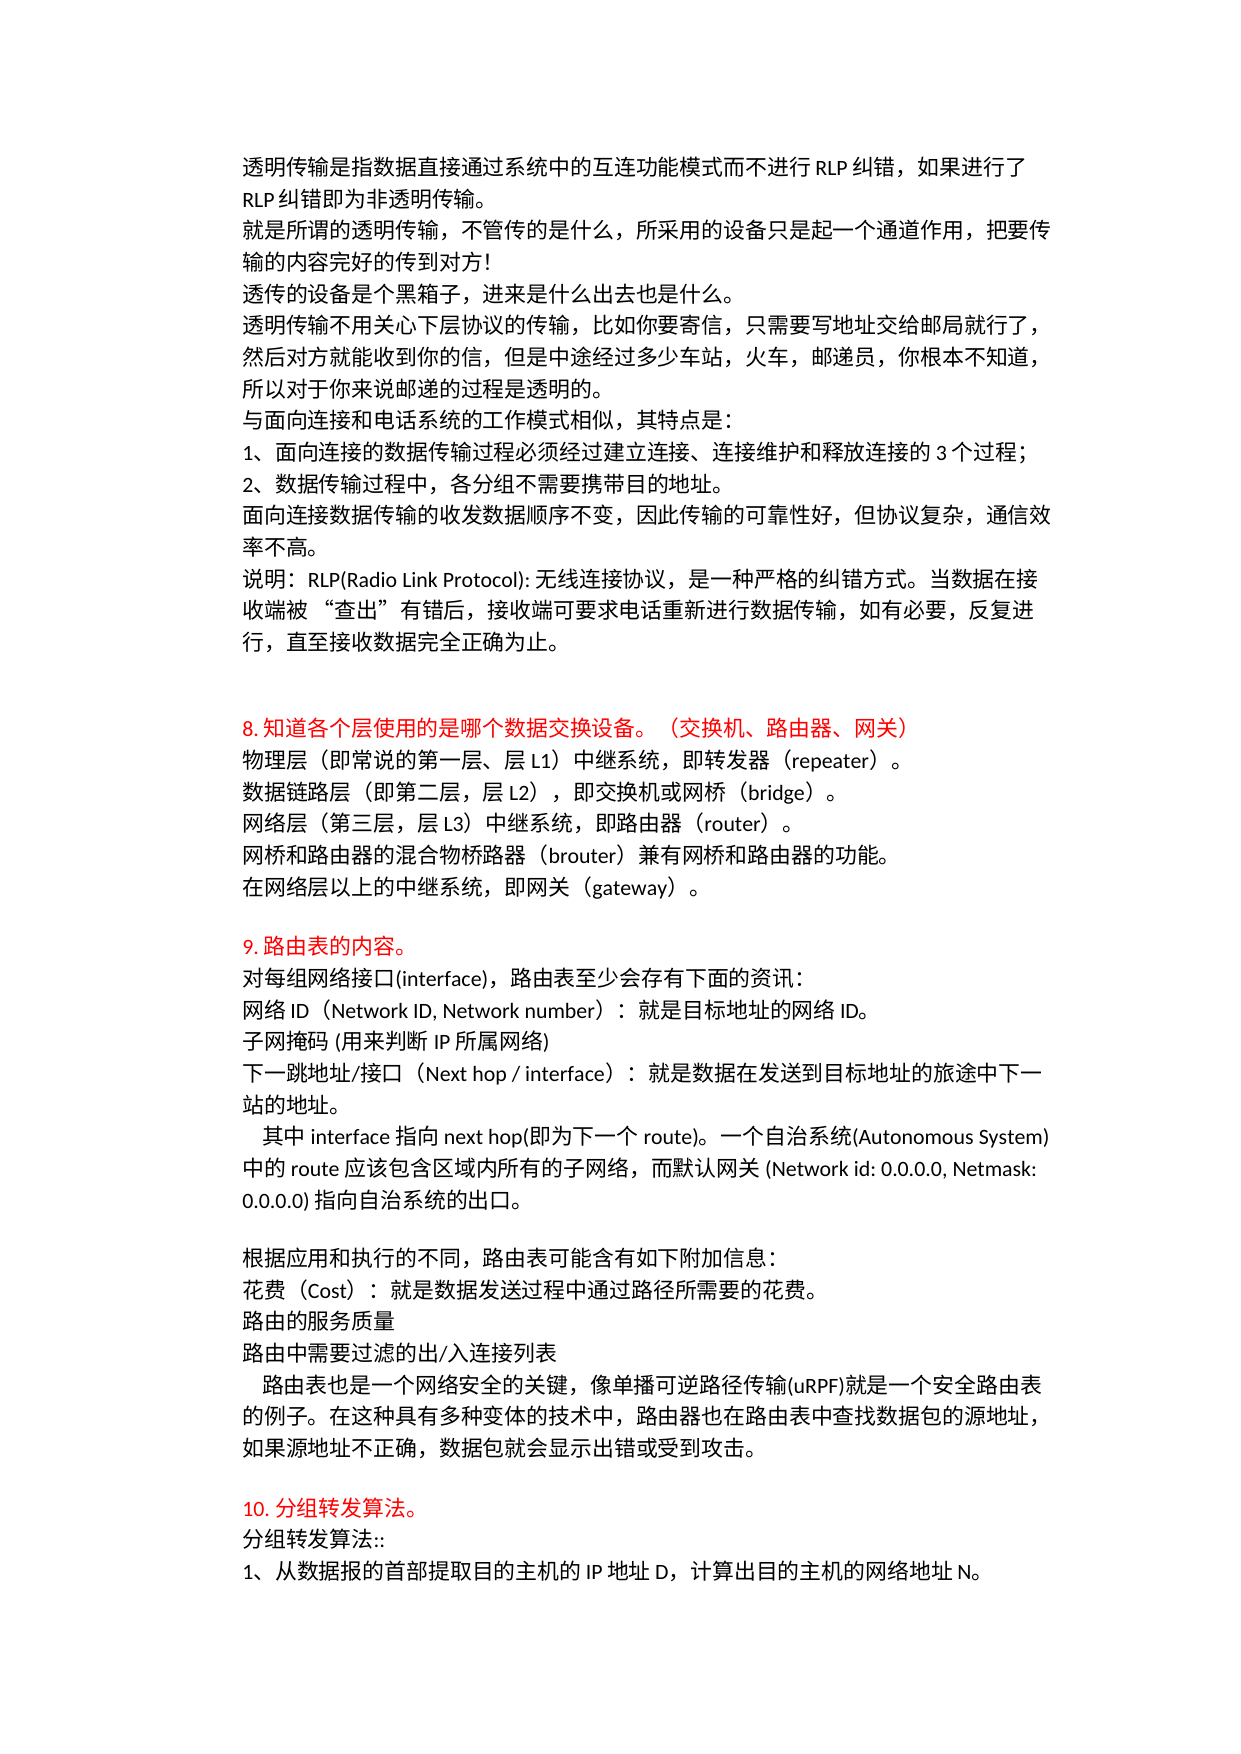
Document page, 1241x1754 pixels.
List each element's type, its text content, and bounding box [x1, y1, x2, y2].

text 面向连接数据传输的收发数据顺序不变，因此传输的可靠性好，但协议复杂，通信效率不高。 [242, 498, 1053, 562]
text 路由表也是一个网络安全的关键，像单播可逆路径传输(uRPF)就是一个安全路由表的例子。在这种具有多种变体的技术中，路由器也在路由表中查找数据包的源地址，如果源地址不正确，数据包就会显示出错或受到攻击。 [242, 1368, 1053, 1463]
text 其中 interface 指向 next hop(即为下一个 route)。一个自治系统(Autonomous System)中的 route 应该包含区域内所有的子网络，而默认网关 (Network id: 0.0.0.0, Netmask: 0.0.0.0) 指向自治系统的出口。 [242, 1119, 1053, 1214]
text 9. 路由表的内容。 [242, 929, 1053, 961]
text 花费（Cost）：就是数据发送过程中通过路径所需要的花费。 [242, 1273, 1053, 1304]
text 在网络层以上的中继系统，即网关（gateway）。 [242, 870, 1053, 901]
text 10. 分组转发算法。 [242, 1491, 1053, 1522]
text 子网掩码 (用来判断 IP 所属网络) [242, 1024, 1053, 1056]
text 物理层（即常说的第一层、层L1）中继系统，即转发器（repeater）。 [242, 743, 1053, 775]
text 路由的服务质量 [242, 1304, 1053, 1336]
text 网络ID（Network ID, Network number）：就是目标地址的网络ID。 [242, 993, 1053, 1024]
text 下一跳地址/接口（Next hop / interface）：就是数据在发送到目标地址的旅途中下一站的地址。 [242, 1056, 1053, 1119]
text 网络层（第三层，层L3）中继系统，即路由器（router）。 [242, 806, 1053, 838]
text 网桥和路由器的混合物桥路器（brouter）兼有网桥和路由器的功能。 [242, 838, 1053, 870]
text 2、数据传输过程中，各分组不需要携带目的地址。 [242, 467, 1053, 498]
text 1、面向连接的数据传输过程必须经过建立连接、连接维护和释放连接的3个过程； [242, 435, 1053, 467]
text 1、从数据报的首部提取目的主机的IP地址D，计算出目的主机的网络地址N。 [242, 1554, 1053, 1586]
text 透传的设备是个黑箱子，进来是什么出去也是什么。 [242, 277, 1053, 308]
text 根据应用和执行的不同，路由表可能含有如下附加信息： [242, 1241, 1053, 1273]
text 与面向连接和电话系统的工作模式相似，其特点是： [242, 403, 1053, 435]
text 就是所谓的透明传输，不管传的是什么，所采用的设备只是起一个通道作用，把要传输的内容完好的传到对方！ [242, 213, 1053, 277]
text 对每组网络接口(interface)，路由表至少会存有下面的资讯： [242, 961, 1053, 993]
text 数据链路层（即第二层，层L2），即交换机或网桥（bridge）。 [242, 775, 1053, 806]
text 分组转发算法:: [242, 1522, 1053, 1554]
text 8. 知道各个层使用的是哪个数据交换设备。（交换机、路由器、网关） [242, 711, 1053, 743]
text 说明：RLP(Radio Link Protocol): 无线连接协议，是一种严格的纠错方式。当数据在接收端被 “查出”有错后，接收端可要求电话重新进行数据传输，如有必要，反复进行，直至接收数据完全正确为止。 [242, 562, 1053, 657]
text 透明传输是指数据直接通过系统中的互连功能模式而不进行RLP纠错，如果进行了RLP纠错即为非透明传输。 [242, 150, 1053, 213]
text 路由中需要过滤的出/入连接列表 [242, 1336, 1053, 1368]
text 透明传输不用关心下层协议的传输，比如你要寄信，只需要写地址交给邮局就行了，然后对方就能收到你的信，但是中途经过多少车站，火车，邮递员，你根本不知道，所以对于你来说邮递的过程是透明的。 [242, 308, 1053, 403]
